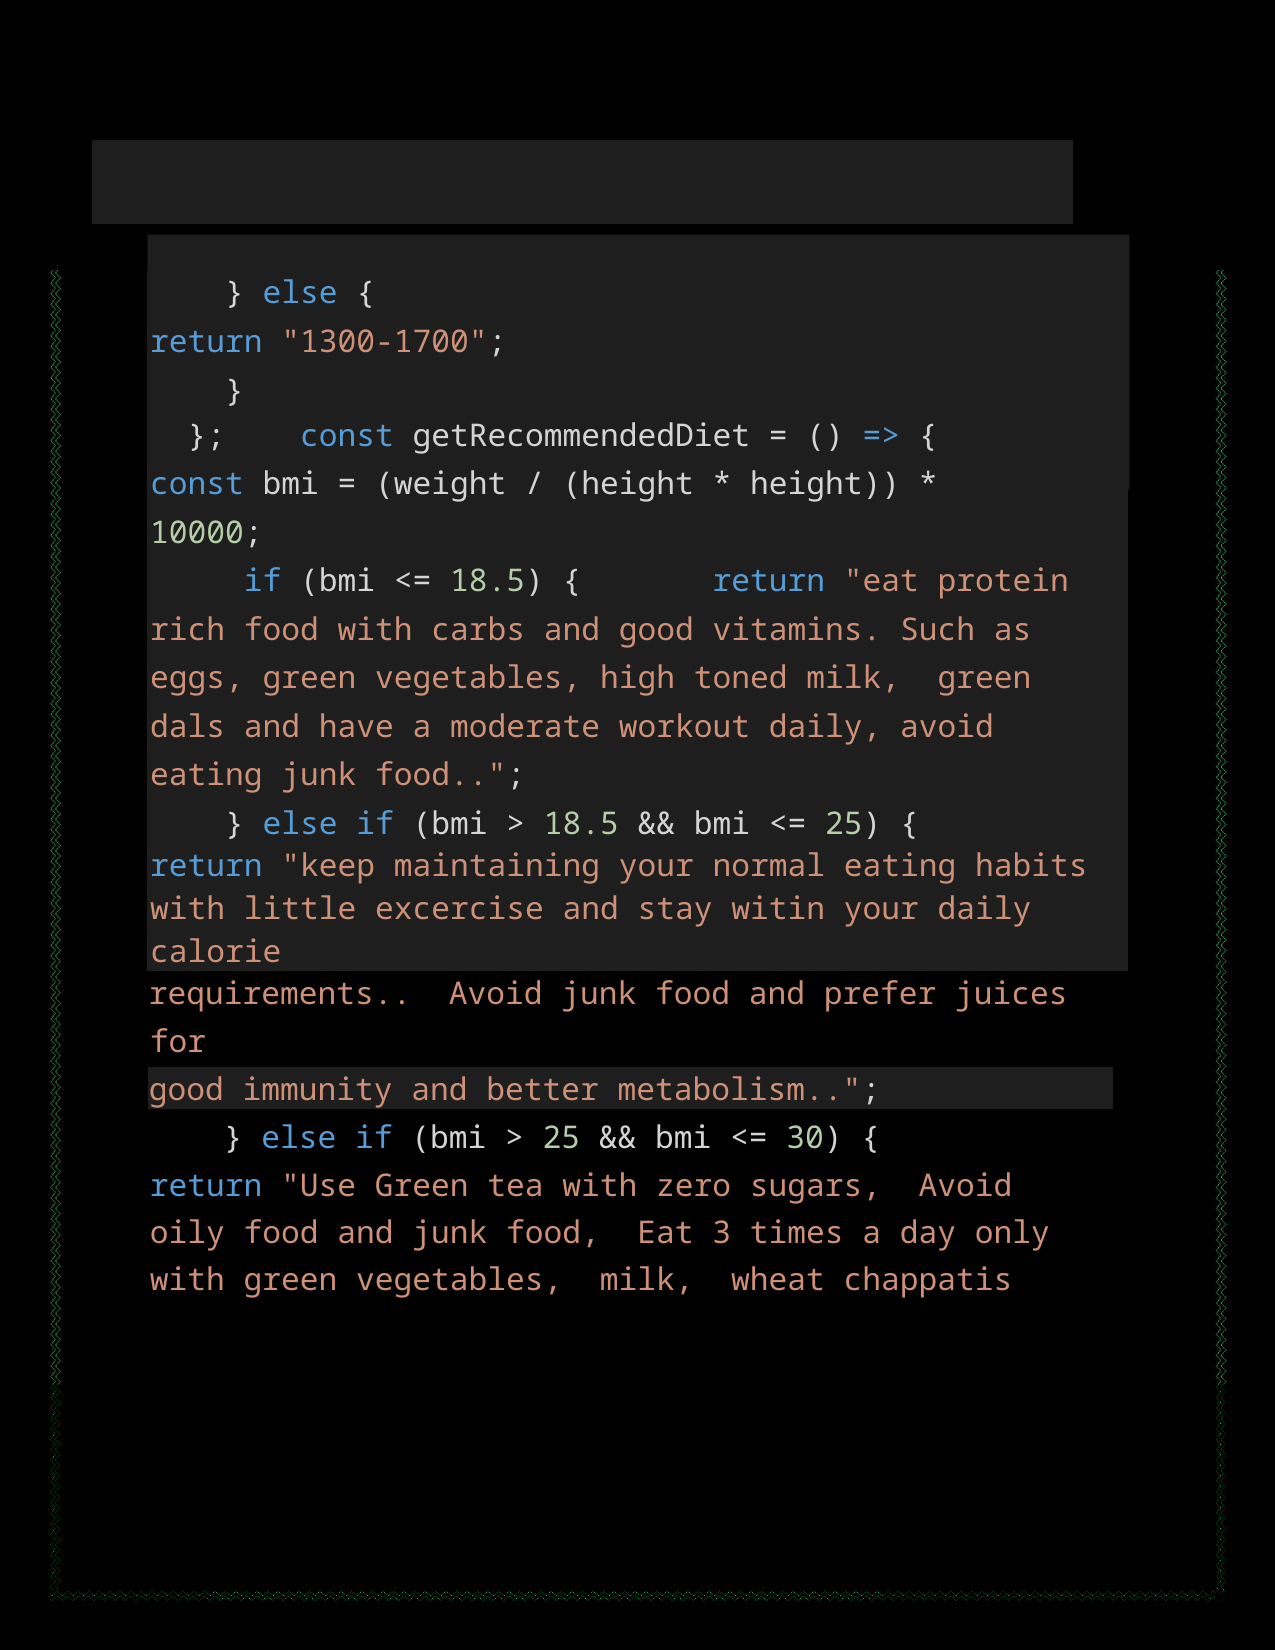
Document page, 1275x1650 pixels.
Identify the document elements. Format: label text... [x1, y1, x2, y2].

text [148, 1115, 1061, 1299]
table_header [147, 271, 1128, 971]
text requirements.. Avoid junk food and prefer juices for [148, 971, 1113, 1061]
picture [0, 0, 1275, 1650]
text good immunity and better metabolism.."; [148, 1067, 1113, 1109]
